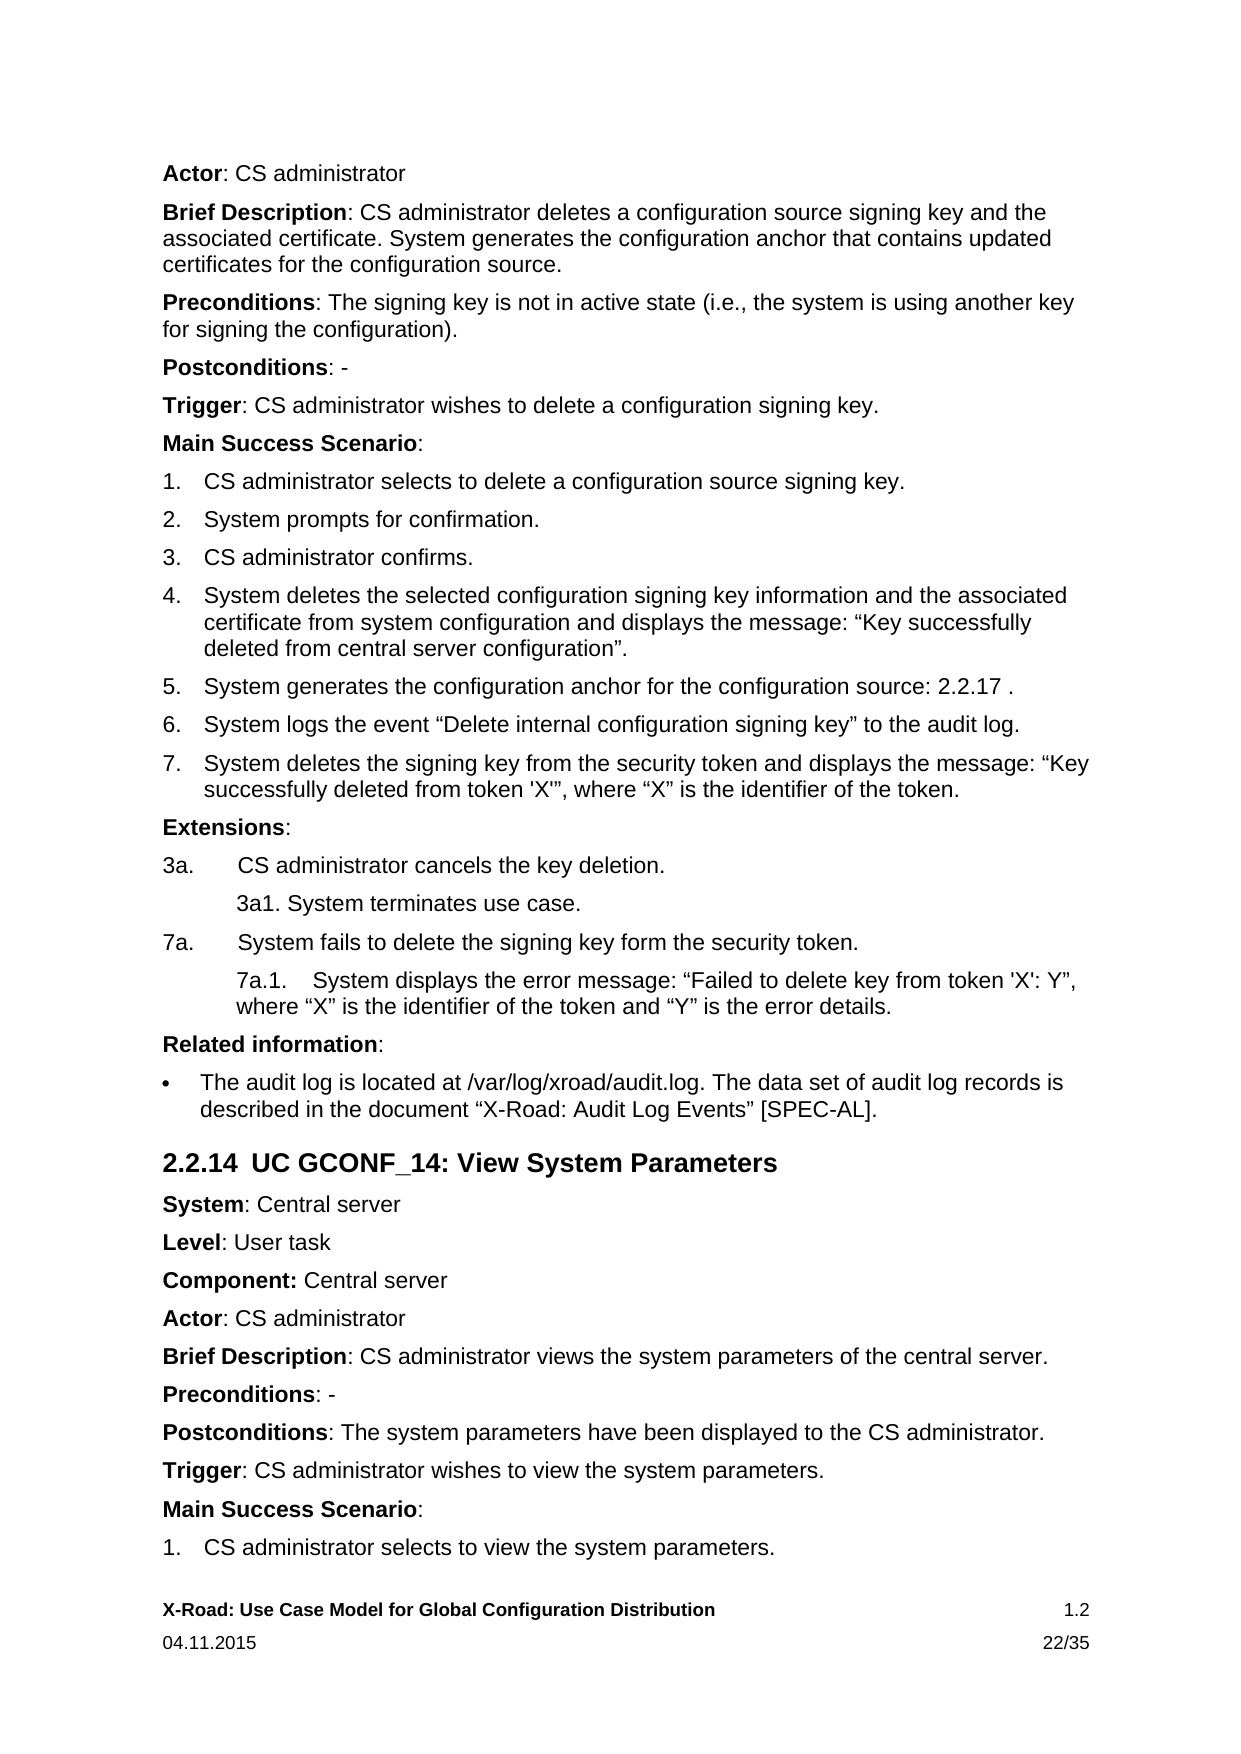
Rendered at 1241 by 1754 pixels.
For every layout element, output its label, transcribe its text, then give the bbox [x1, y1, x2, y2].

text Preconditions: - [162, 1381, 1093, 1408]
text Level: User task [162, 1229, 1093, 1255]
list CS administrator selects to delete a configuration source signing key. [162, 468, 1093, 494]
list System deletes the signing key from the security token and displays the message: “Key successfully deleted from token 'X'”, where “X” is the identifier of the token. [162, 749, 1093, 802]
text Main Success Scenario: [162, 1496, 1093, 1522]
subtitle UC GCONF_14: View System Parameters [162, 1147, 1093, 1178]
list CS administrator confirms. [162, 544, 1093, 571]
text 7a. System fails to delete the signing key form the security token. [162, 928, 1093, 955]
list System generates the configuration anchor for the configuration source: 2.2.17. [162, 673, 1093, 700]
text Postconditions: - [162, 354, 1093, 380]
list The audit log is located at /var/log/xroad/audit.log. The data set of audit log records is described in the document “X-Road: Audit Log Events” [SPEC-AL]. [162, 1069, 1093, 1122]
text Actor: CS administrator [162, 1305, 1093, 1331]
list System prompts for confirmation. [162, 506, 1093, 533]
text Extensions: [162, 814, 1093, 840]
text Brief Description: CS administrator views the system parameters of the central server. [162, 1343, 1093, 1369]
text Main Success Scenario: [162, 430, 1093, 456]
list CS administrator selects to view the system parameters. [162, 1534, 1093, 1560]
text Component: Central server [162, 1267, 1093, 1293]
text 3a1. System terminates use case. [236, 890, 1093, 917]
text 3a. CS administrator cancels the key deletion. [162, 852, 1093, 878]
text Postconditions: The system parameters have been displayed to the CS administrator. [162, 1419, 1093, 1446]
text System: Central server [162, 1191, 1093, 1217]
list System logs the event “Delete internal configuration signing key” to the audit log. [162, 711, 1093, 738]
list System deletes the selected configuration signing key information and the associated certificate from system configuration and displays the message: “Key successfully deleted from central server configuration”. [162, 582, 1093, 662]
text Brief Description: CS administrator deletes a configuration source signing key and the associated certificate. System generates the configuration anchor that contains updated certificates for the configuration source. [162, 198, 1093, 277]
text 7a.1. System displays the error message: “Failed to delete key from token 'X': Y”, where “X” is the identifier of the token and “Y” is the error details. [236, 967, 1093, 1019]
text Trigger: CS administrator wishes to view the system parameters. [162, 1457, 1093, 1484]
text Trigger: CS administrator wishes to delete a configuration signing key. [162, 392, 1093, 418]
text Preconditions: The signing key is not in active state (i.e., the system is using another key for signing the configuration). [162, 289, 1093, 342]
text Related information: [162, 1031, 1093, 1057]
text Actor: CS administrator [162, 160, 1093, 187]
